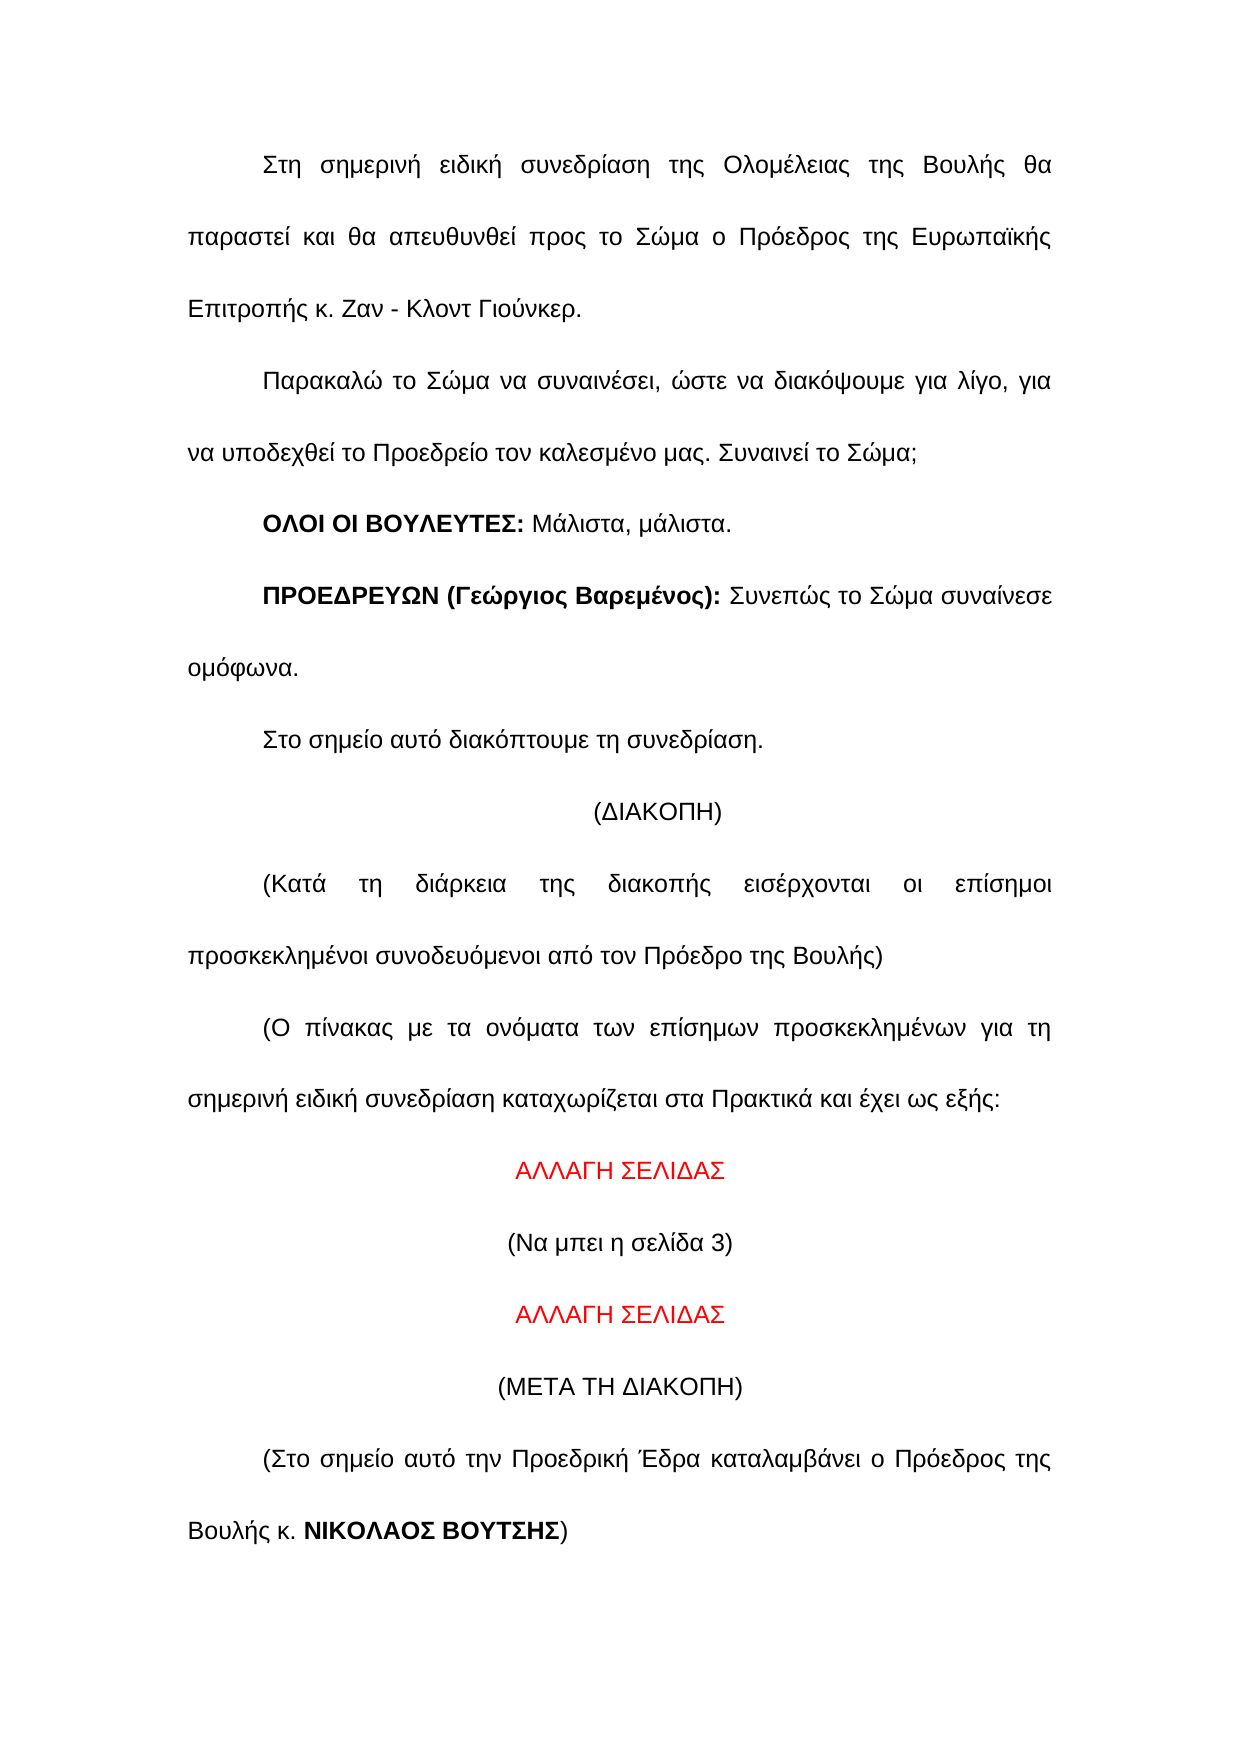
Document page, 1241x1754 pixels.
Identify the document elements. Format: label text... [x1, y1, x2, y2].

text (Να μπει η σελίδα 3) [187, 1228, 1053, 1257]
text ΑΛΛΑΓΗ ΣΕΛΙΔΑΣ [187, 1300, 1053, 1329]
text (Κατά τη διάρκεια της διακοπής εισέρχονται οι επίσημοι προσκεκλημένοι συνοδευόμενοι από τον Πρόεδρο της Βουλής) [187, 869, 1053, 969]
text Στη σημερινή ειδική συνεδρίαση της Ολομέλειας της Βουλής θα παραστεί και θα απευθυνθεί προς το Σώμα ο Πρόεδρος της Ευρωπαϊκής Επιτροπής κ. Ζαν - Κλοντ Γιούνκερ. [187, 150, 1053, 322]
text ΟΛΟΙ ΟΙ ΒΟΥΛΕΥΤΕΣ: Μάλιστα, μάλιστα. [187, 509, 1053, 538]
text (ΔΙΑΚΟΠΗ) [187, 797, 1053, 826]
text (ΜΕΤΑ ΤΗ ΔΙΑΚΟΠΗ) [187, 1372, 1053, 1401]
text ΠΡΟΕΔΡΕΥΩΝ (Γεώργιος Βαρεμένος): Συνεπώς το Σώμα συναίνεσε ομόφωνα. [187, 581, 1053, 682]
text Παρακαλώ το Σώμα να συναινέσει, ώστε να διακόψουμε για λίγο, για να υποδεχθεί το Προεδρείο τον καλεσμένο μας. Συναινεί το Σώμα; [187, 366, 1053, 466]
text (Στο σημείο αυτό την Προεδρική Έδρα καταλαμβάνει ο Πρόεδρος της Βουλής κ. ΝΙΚΟΛΑΟΣ ΒΟΥΤΣΗΣ) [187, 1444, 1053, 1544]
text Στο σημείο αυτό διακόπτουμε τη συνεδρίαση. [187, 725, 1053, 754]
text (Ο πίνακας με τα ονόματα των επίσημων προσκεκλημένων για τη σημερινή ειδική συνεδρίαση καταχωρίζεται στα Πρακτικά και έχει ως εξής: [187, 1012, 1053, 1113]
text ΑΛΛΑΓΗ ΣΕΛΙΔΑΣ [187, 1156, 1053, 1185]
